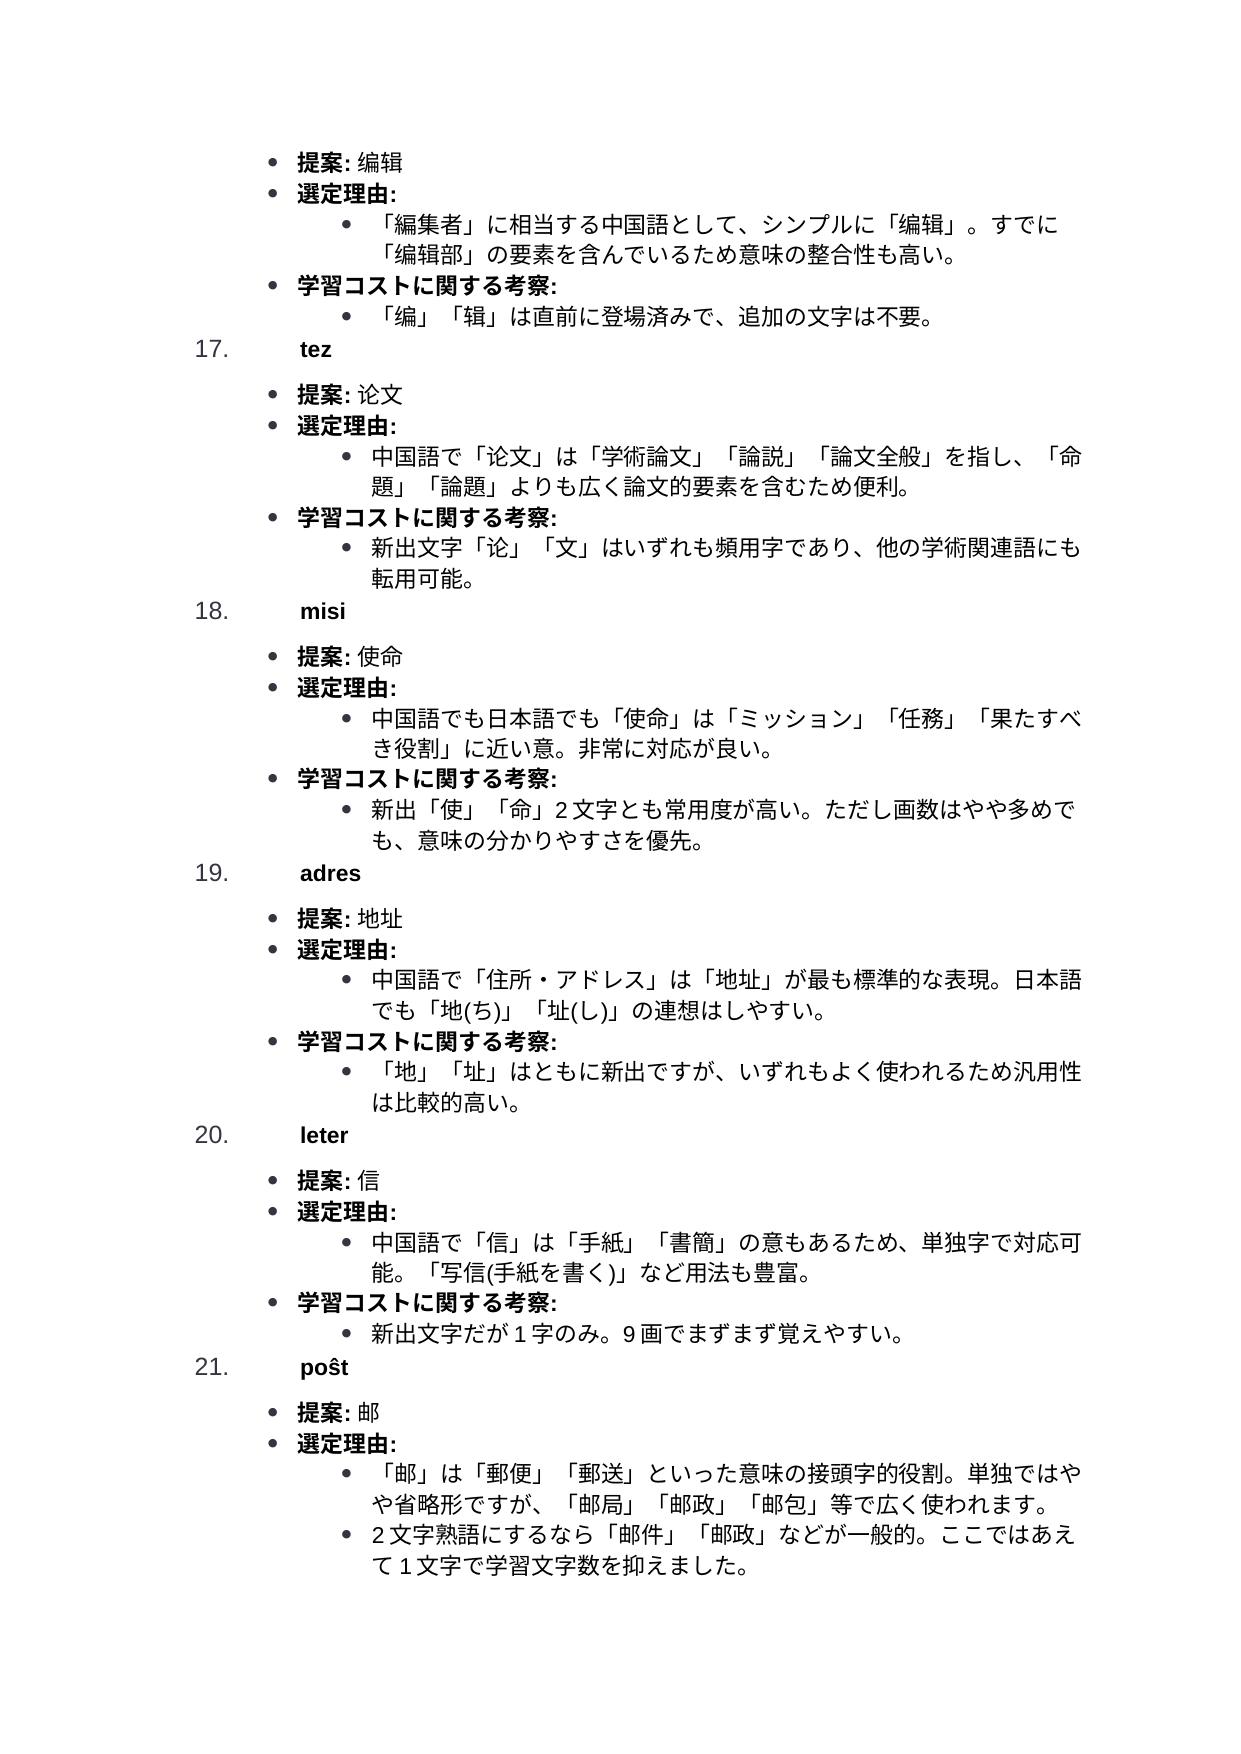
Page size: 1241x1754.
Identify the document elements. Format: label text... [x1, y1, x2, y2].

list 選定理由: [268, 413, 1090, 439]
list adres [194, 858, 1090, 887]
list tez [194, 334, 1090, 363]
list misi [194, 596, 1090, 625]
list poŝt [194, 1352, 1090, 1381]
list 新出文字「论」「文」はいずれも頻用字であり、他の学術関連語にも転用可能。 [342, 535, 1090, 592]
list 選定理由: [268, 1431, 1090, 1457]
list 選定理由: [268, 937, 1090, 963]
list 中国語で「信」は「手紙」「書簡」の意もあるため、単独字で対応可能。「写信(手紙を書く)」など用法も豊富。 [342, 1229, 1090, 1287]
list 選定理由: [268, 675, 1090, 702]
list 「地」「址」はともに新出ですが、いずれもよく使われるため汎用性は比較的高い。 [342, 1059, 1090, 1116]
list 学習コストに関する考察: [268, 273, 1090, 299]
list 提案: 邮 [268, 1400, 1090, 1427]
list 学習コストに関する考察: [268, 766, 1090, 793]
list 提案: 使命 [268, 644, 1090, 671]
list 学習コストに関する考察: [268, 1028, 1090, 1055]
list 学習コストに関する考察: [268, 1290, 1090, 1317]
list 「邮」は「郵便」「郵送」といった意味の接頭字的役割。単独ではやや省略形ですが、「邮局」「邮政」「邮包」等で広く使われます。 [342, 1461, 1090, 1518]
list 中国語でも日本語でも「使命」は「ミッション」「任務」「果たすべき役割」に近い意。非常に対応が良い。 [342, 706, 1090, 763]
list 提案: 地址 [268, 906, 1090, 933]
list 選定理由: [268, 181, 1090, 208]
list 新出「使」「命」2文字とも常用度が高い。ただし画数はやや多めでも、意味の分かりやすさを優先。 [342, 797, 1090, 854]
list 提案: 论文 [268, 382, 1090, 409]
list 学習コストに関する考察: [268, 504, 1090, 531]
list 選定理由: [268, 1199, 1090, 1226]
list 提案: 编辑 [268, 150, 1090, 177]
list 中国語で「论文」は「学術論文」「論説」「論文全般」を指し、「命題」「論題」よりも広く論文的要素を含むため便利。 [342, 443, 1090, 501]
list 「编」「辑」は直前に登場済みで、追加の文字は不要。 [342, 303, 1090, 330]
list 新出文字だが1字のみ。9画でまずまず覚えやすい。 [342, 1321, 1090, 1348]
list leter [194, 1120, 1090, 1149]
list 提案: 信 [268, 1168, 1090, 1195]
list 中国語で「住所・アドレス」は「地址」が最も標準的な表現。日本語でも「地(ち)」「址(し)」の連想はしやすい。 [342, 967, 1090, 1024]
list 2文字熟語にするなら「邮件」「邮政」などが一般的。ここではあえて1文字で学習文字数を抑えました。 [342, 1522, 1090, 1579]
list 「編集者」に相当する中国語として、シンプルに「编辑」。すでに「编辑部」の要素を含んでいるため意味の整合性も高い。 [342, 212, 1090, 269]
